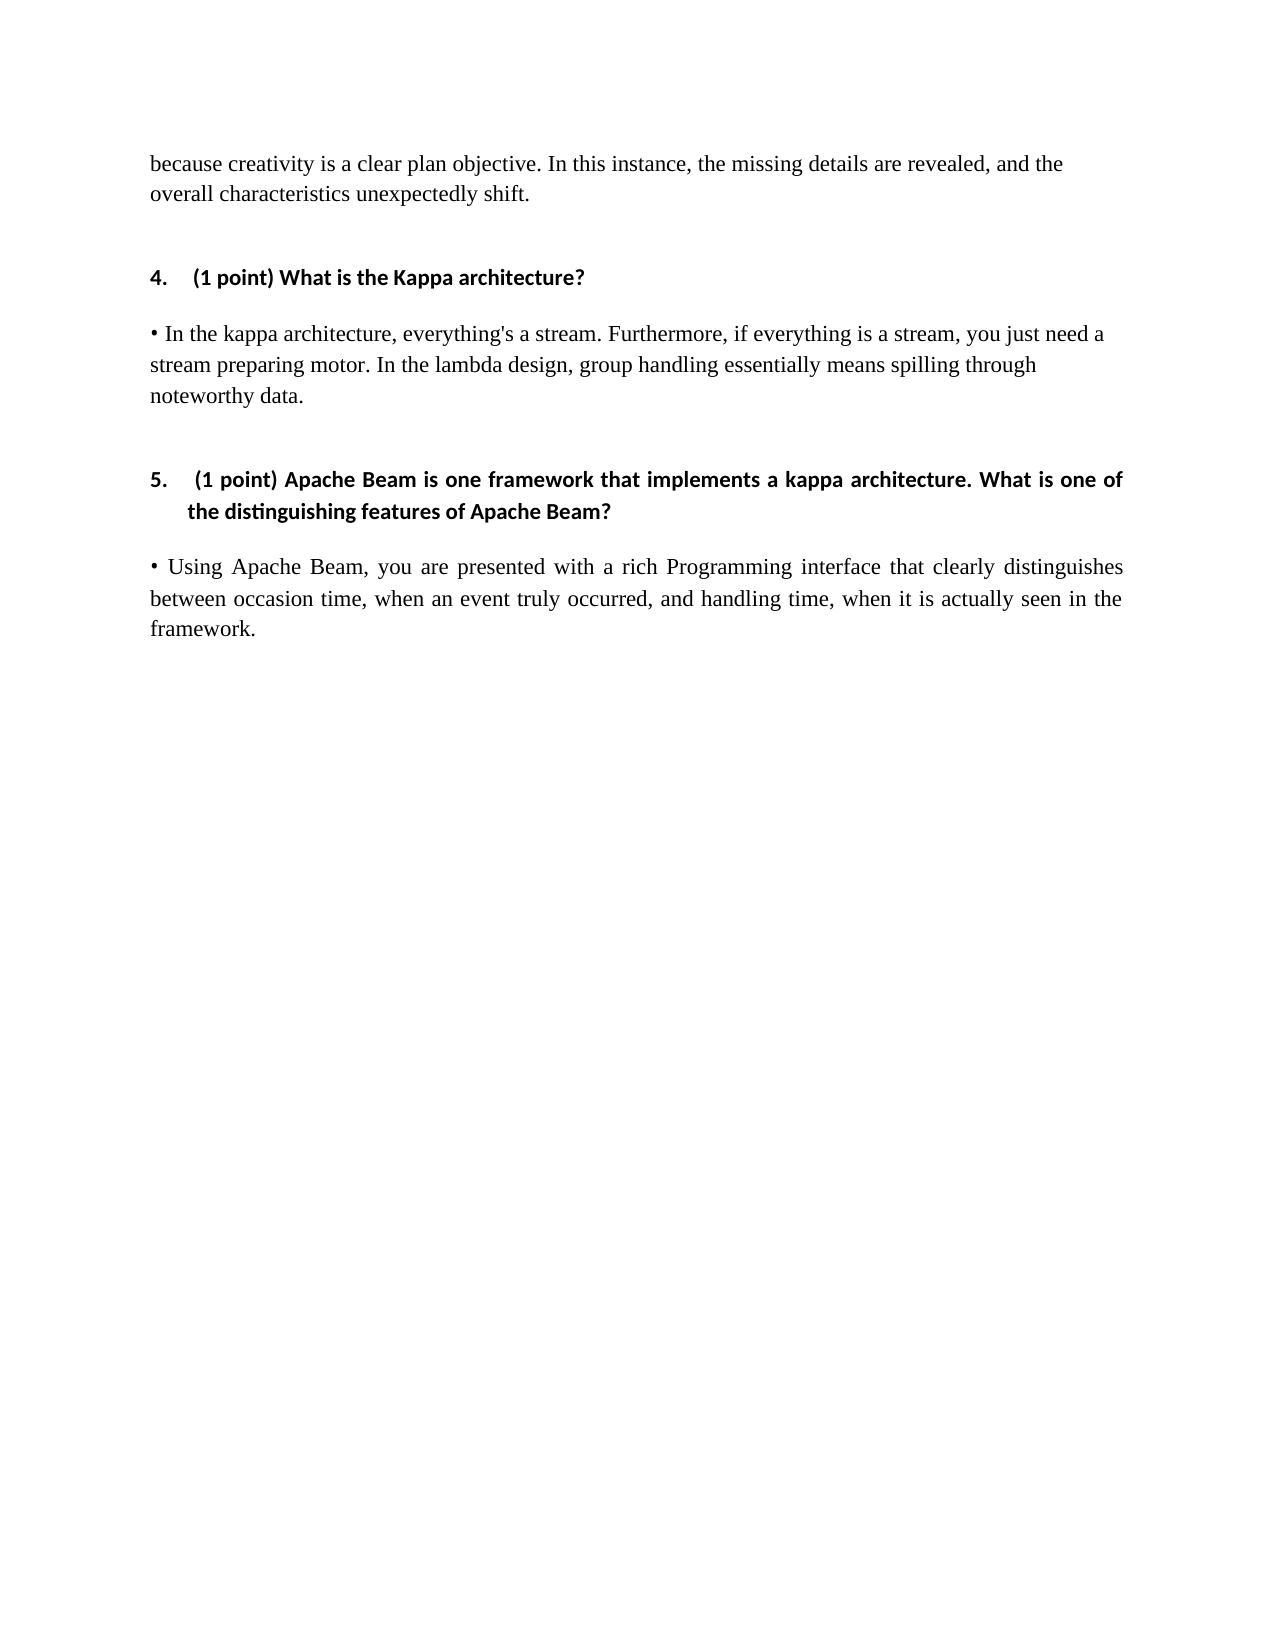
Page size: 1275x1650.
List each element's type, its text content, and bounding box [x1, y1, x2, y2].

text • In the kappa architecture, everything's a stream. Furthermore, if everything is a stream, you just need a stream preparing motor. In the lambda design, group handling essentially means spilling through noteworthy data. [150, 316, 1125, 408]
list (1 point) Apache Beam is one framework that implements a kappa architecture. What is one of the distinguishing features of Apache Beam? [150, 465, 1125, 525]
list (1 point) What is the Kappa architecture? [150, 263, 1125, 291]
text • Using Apache Beam, you are presented with a rich Programming interface that clearly distinguishes between occasion time, when an event truly occurred, and handling time, when it is actually seen in the framework. [150, 550, 1125, 642]
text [150, 150, 1125, 207]
